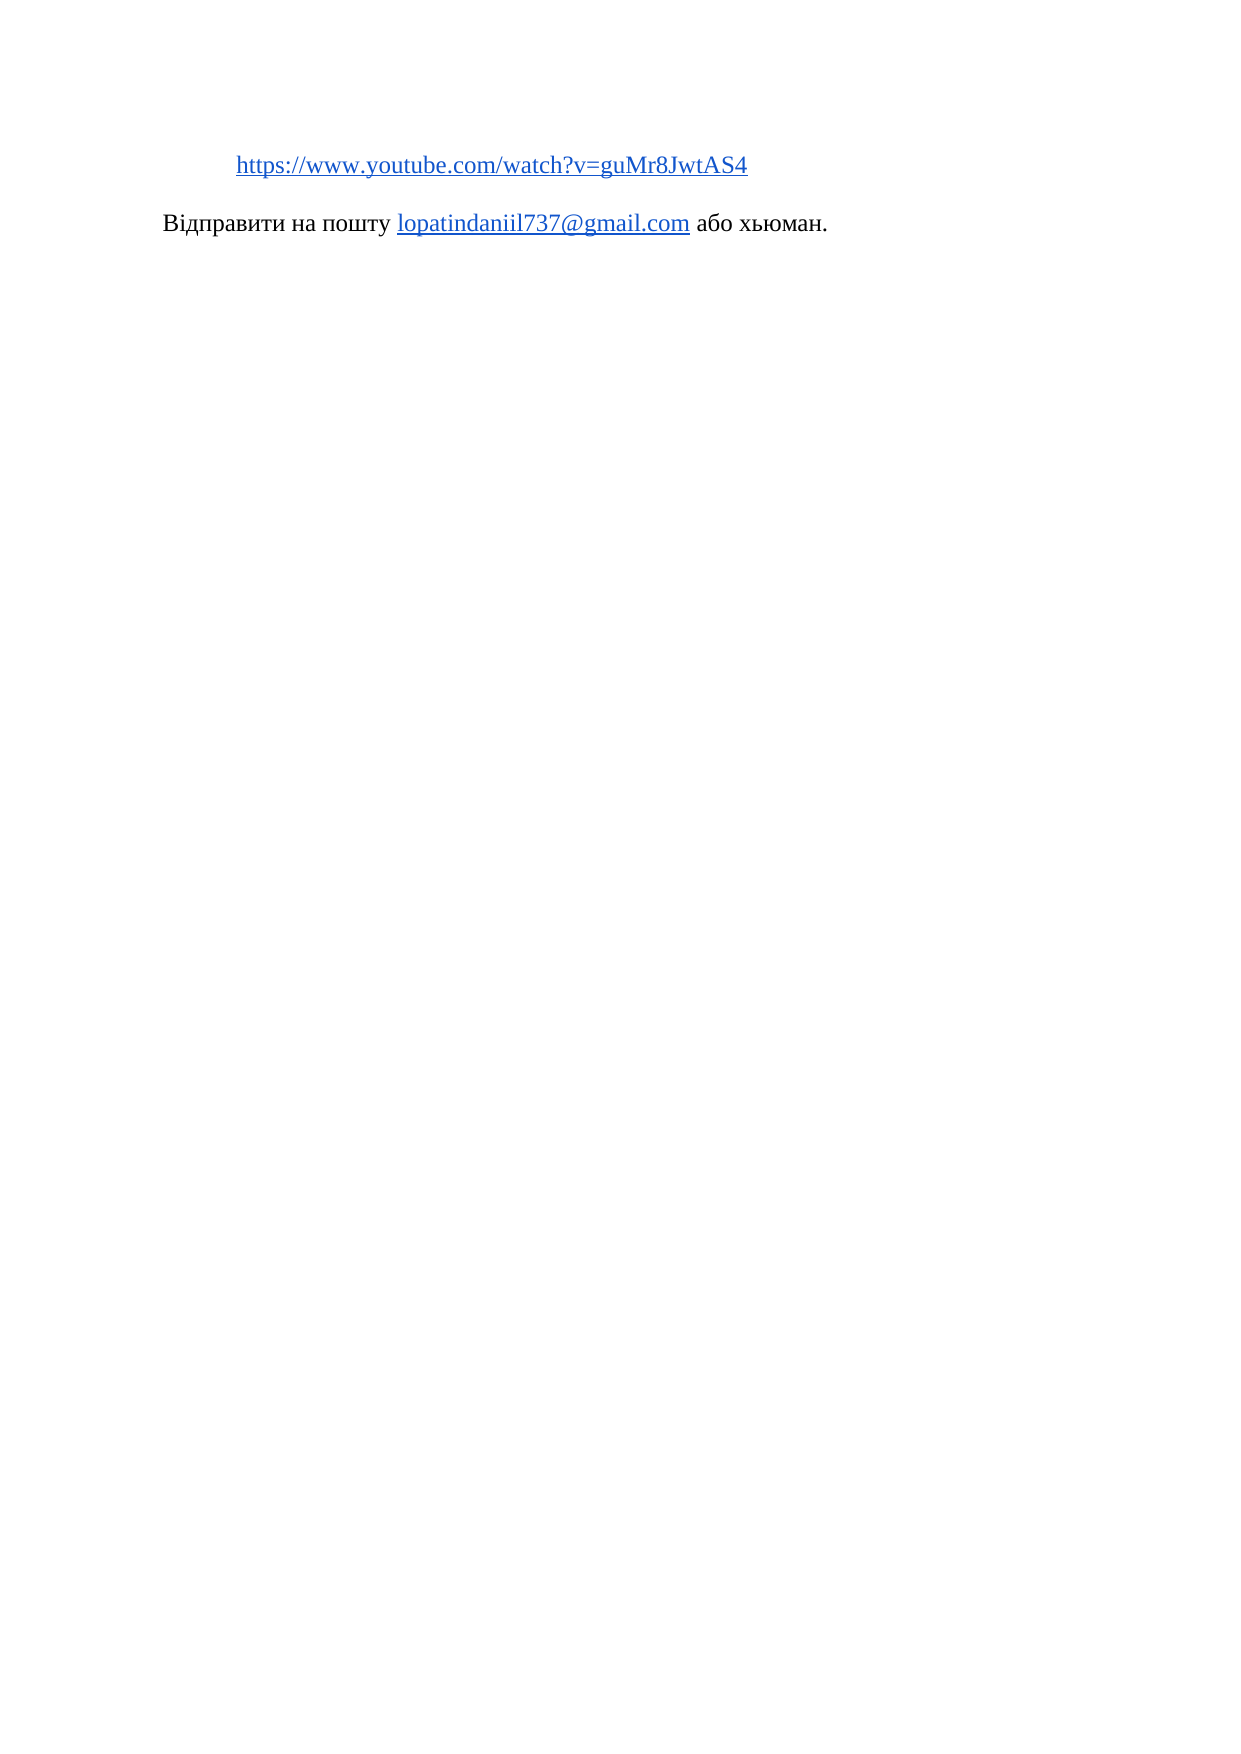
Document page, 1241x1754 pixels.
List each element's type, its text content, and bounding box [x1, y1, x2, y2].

text https://www.youtube.com/watch?v=guMr8JwtAS4 [162, 150, 1167, 179]
text Відправити на пошту lopatindaniil737@gmail.com або хьюман. [162, 208, 1167, 237]
